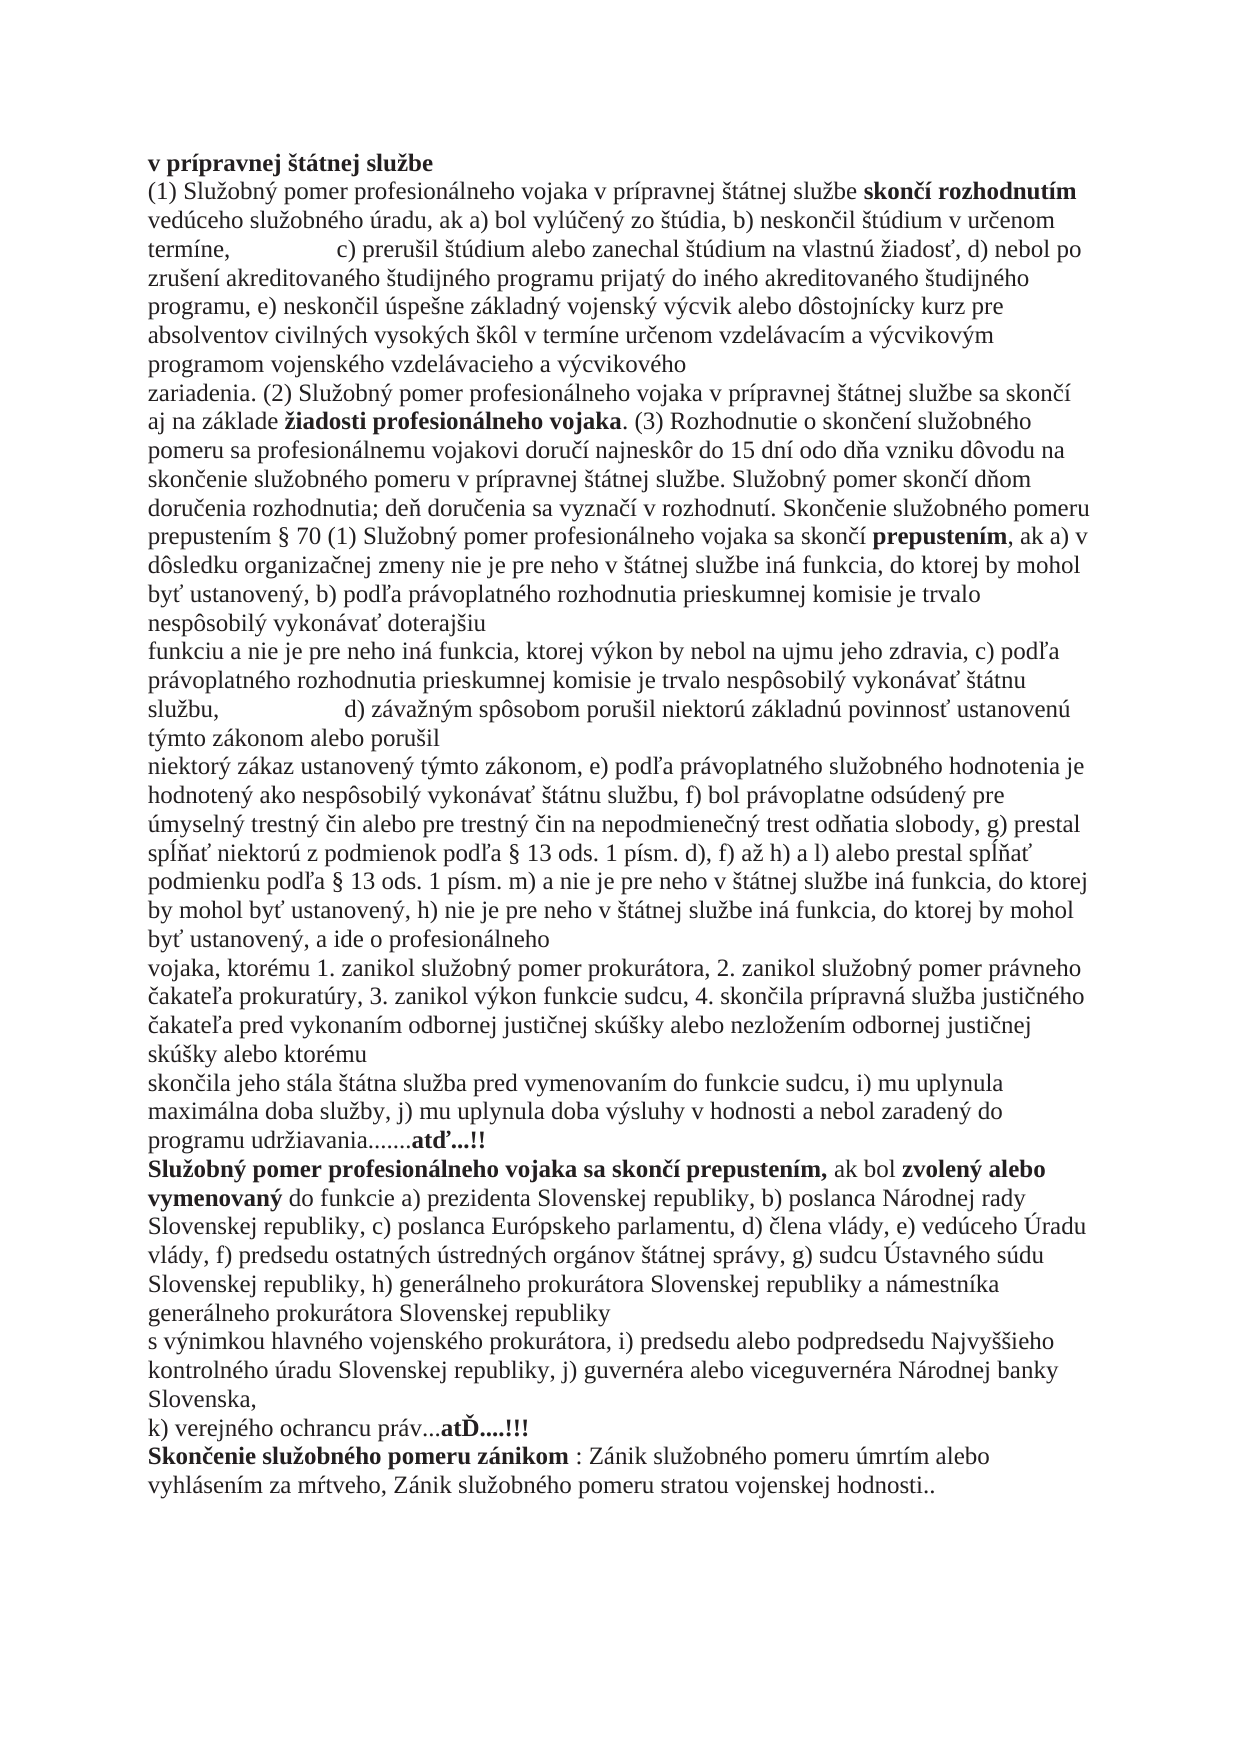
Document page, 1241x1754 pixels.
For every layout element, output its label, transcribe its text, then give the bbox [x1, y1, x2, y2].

text k) verejného ochrancu práv...atĎ....!!! [148, 1413, 1093, 1441]
text (1) Služobný pomer profesionálneho vojaka v prípravnej štátnej službe skončí rozhodnutím vedúceho služobného úradu, ak a) bol vylúčený zo štúdia, b) neskončil štúdium v určenom termíne, c) prerušil štúdium alebo zanechal štúdium na vlastnú žiadosť, d) nebol po zrušení akreditovaného študijného programu prijatý do iného akreditovaného študijného programu, e) neskončil úspešne základný vojenský výcvik alebo dôstojnícky kurz pre absolventov civilných vysokých škôl v termíne určenom vzdelávacím a výcvikovým programom vojenského vzdelávacieho a výcvikového [148, 176, 1093, 378]
text Skončenie služobného pomeru zánikom : Zánik služobného pomeru úmrtím alebo vyhlásením za mŕtveho, Zánik služobného pomeru stratou vojenskej hodnosti.. [148, 1441, 1093, 1499]
text vojaka, ktorému 1. zanikol služobný pomer prokurátora, 2. zanikol služobný pomer právneho čakateľa prokuratúry, 3. zanikol výkon funkcie sudcu, 4. skončila prípravná služba justičného čakateľa pred vykonaním odbornej justičnej skúšky alebo nezložením odbornej justičnej skúšky alebo ktorému [148, 953, 1093, 1068]
text s výnimkou hlavného vojenského prokurátora, i) predsedu alebo podpredsedu Najvyššieho kontrolného úradu Slovenskej republiky, j) guvernéra alebo viceguvernéra Národnej banky Slovenska, [148, 1326, 1093, 1413]
text niektorý zákaz ustanovený týmto zákonom, e) podľa právoplatného služobného hodnotenia je hodnotený ako nespôsobilý vykonávať štátnu službu, f) bol právoplatne odsúdený pre úmyselný trestný čin alebo pre trestný čin na nepodmienečný trest odňatia slobody, g) prestal spĺňať niektorú z podmienok podľa § 13 ods. 1 písm. d), f) až h) a l) alebo prestal spĺňať podmienku podľa § 13 ods. 1 písm. m) a nie je pre neho v štátnej službe iná funkcia, do ktorej by mohol byť ustanovený, h) nie je pre neho v štátnej službe iná funkcia, do ktorej by mohol byť ustanovený, a ide o profesionálneho [148, 751, 1093, 953]
text Služobný pomer profesionálneho vojaka sa skončí prepustením, ak bol zvolený alebo vymenovaný do funkcie a) prezidenta Slovenskej republiky, b) poslanca Národnej rady Slovenskej republiky, c) poslanca Európskeho parlamentu, d) člena vlády, e) vedúceho Úradu vlády, f) predsedu ostatných ústredných orgánov štátnej správy, g) sudcu Ústavného súdu Slovenskej republiky, h) generálneho prokurátora Slovenskej republiky a námestníka generálneho prokurátora Slovenskej republiky [148, 1154, 1093, 1326]
text skončila jeho stála štátna služba pred vymenovaním do funkcie sudcu, i) mu uplynula maximálna doba služby, j) mu uplynula doba výsluhy v hodnosti a nebol zaradený do programu udržiavania.......atď...!! [148, 1068, 1093, 1154]
text v prípravnej štátnej službe [148, 148, 1093, 176]
text zariadenia. (2) Služobný pomer profesionálneho vojaka v prípravnej štátnej službe sa skončí aj na základe žiadosti profesionálneho vojaka. (3) Rozhodnutie o skončení služobného pomeru sa profesionálnemu vojakovi doručí najneskôr do 15 dní odo dňa vzniku dôvodu na skončenie služobného pomeru v prípravnej štátnej službe. Služobný pomer skončí dňom doručenia rozhodnutia; deň doručenia sa vyznačí v rozhodnutí. Skončenie služobného pomeru prepustením § 70 (1) Služobný pomer profesionálneho vojaka sa skončí prepustením, ak a) v dôsledku organizačnej zmeny nie je pre neho v štátnej službe iná funkcia, do ktorej by mohol byť ustanovený, b) podľa právoplatného rozhodnutia prieskumnej komisie je trvalo nespôsobilý vykonávať doterajšiu [148, 378, 1093, 636]
text funkciu a nie je pre neho iná funkcia, ktorej výkon by nebol na ujmu jeho zdravia, c) podľa právoplatného rozhodnutia prieskumnej komisie je trvalo nespôsobilý vykonávať štátnu službu, d) závažným spôsobom porušil niektorú základnú povinnosť ustanovenú týmto zákonom alebo porušil [148, 636, 1093, 751]
